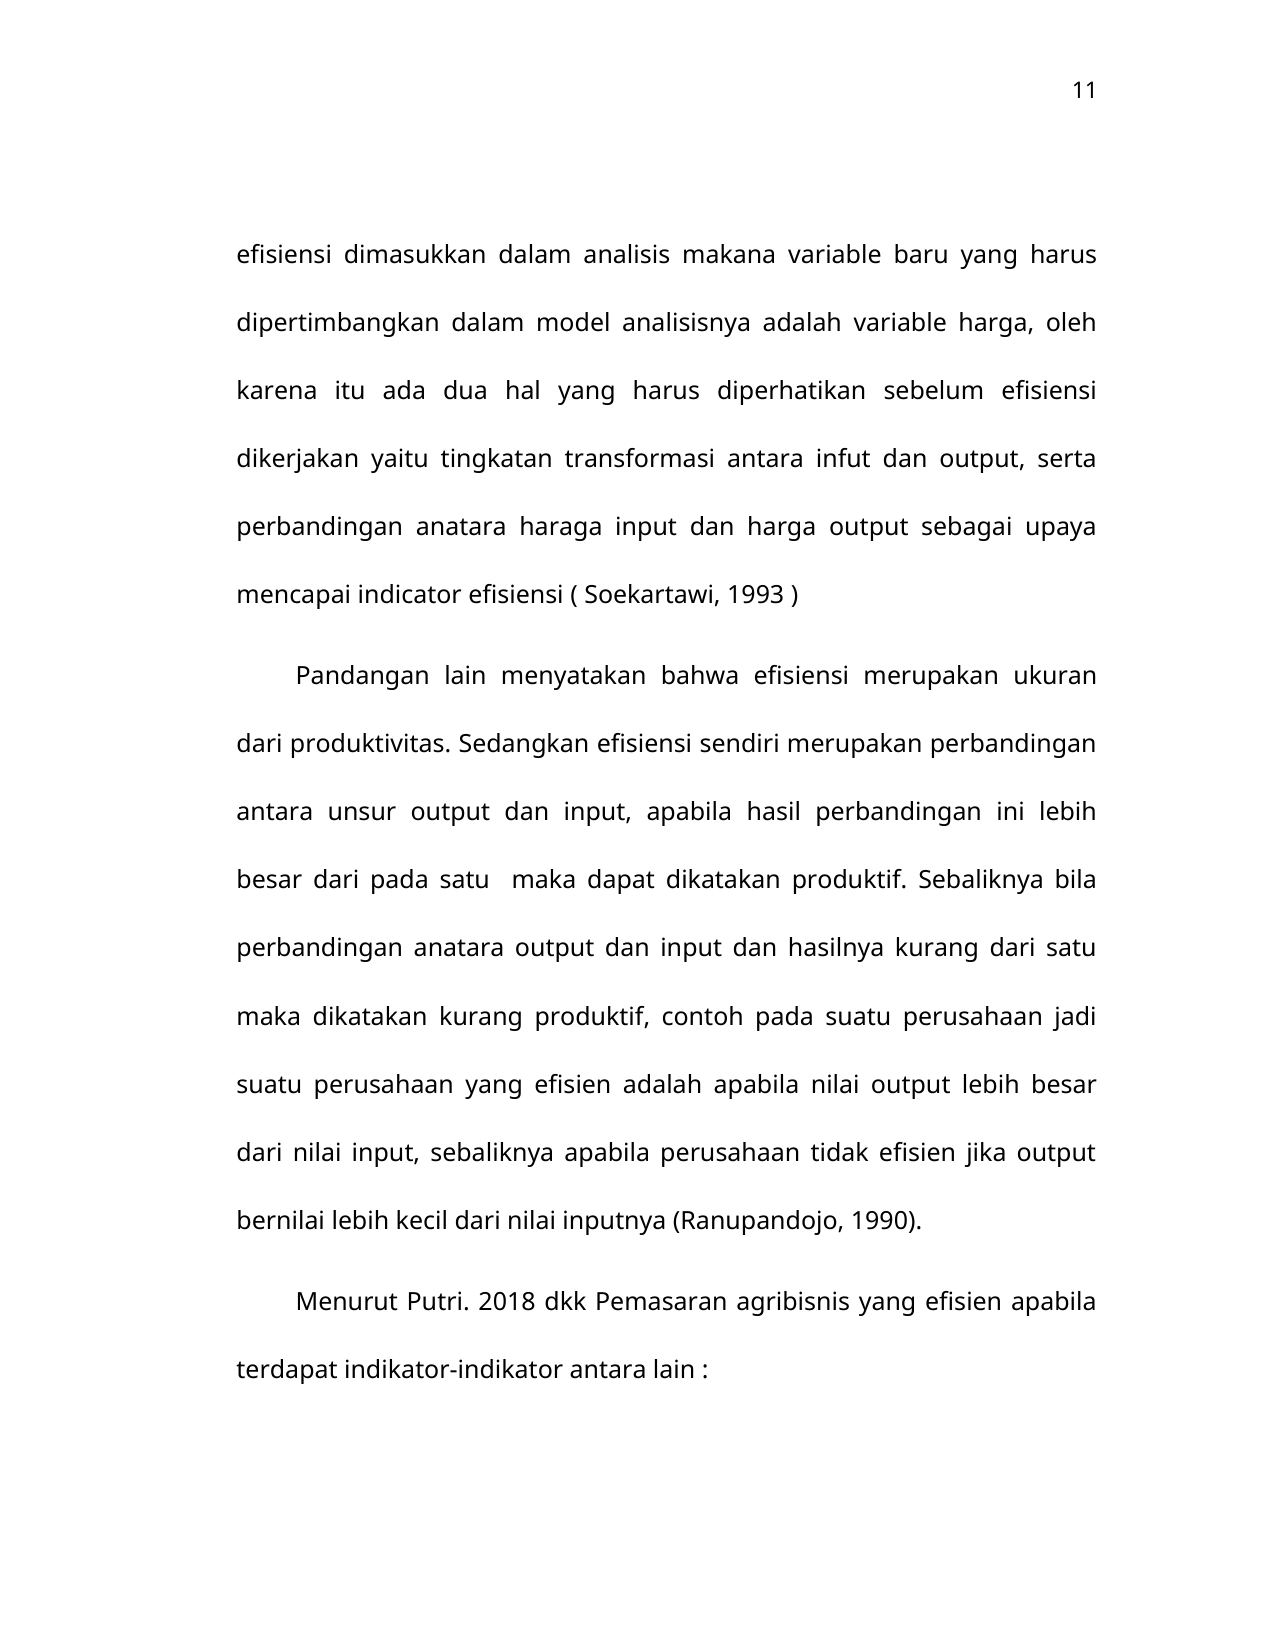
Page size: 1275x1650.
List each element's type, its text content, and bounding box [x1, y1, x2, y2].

text Menurut Putri. 2018 dkk Pemasaran agribisnis yang efisien apabila terdapat indikator-indikator antara lain : [236, 1283, 1098, 1385]
text Pandangan lain menyatakan bahwa efisiensi merupakan ukuran dari produktivitas. Sedangkan efisiensi sendiri merupakan perbandingan antara unsur output dan input, apabila hasil perbandingan ini lebih besar dari pada satu maka dapat dikatakan produktif. Sebaliknya bila perbandingan anatara output dan input dan hasilnya kurang dari satu maka dikatakan kurang produktif, contoh pada suatu perusahaan jadi suatu perusahaan yang efisien adalah apabila nilai output lebih besar dari nilai input, sebaliknya apabila perusahaan tidak efisien jika output bernilai lebih kecil dari nilai inputnya (Ranupandojo, 1990). [236, 657, 1098, 1237]
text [236, 236, 1098, 611]
